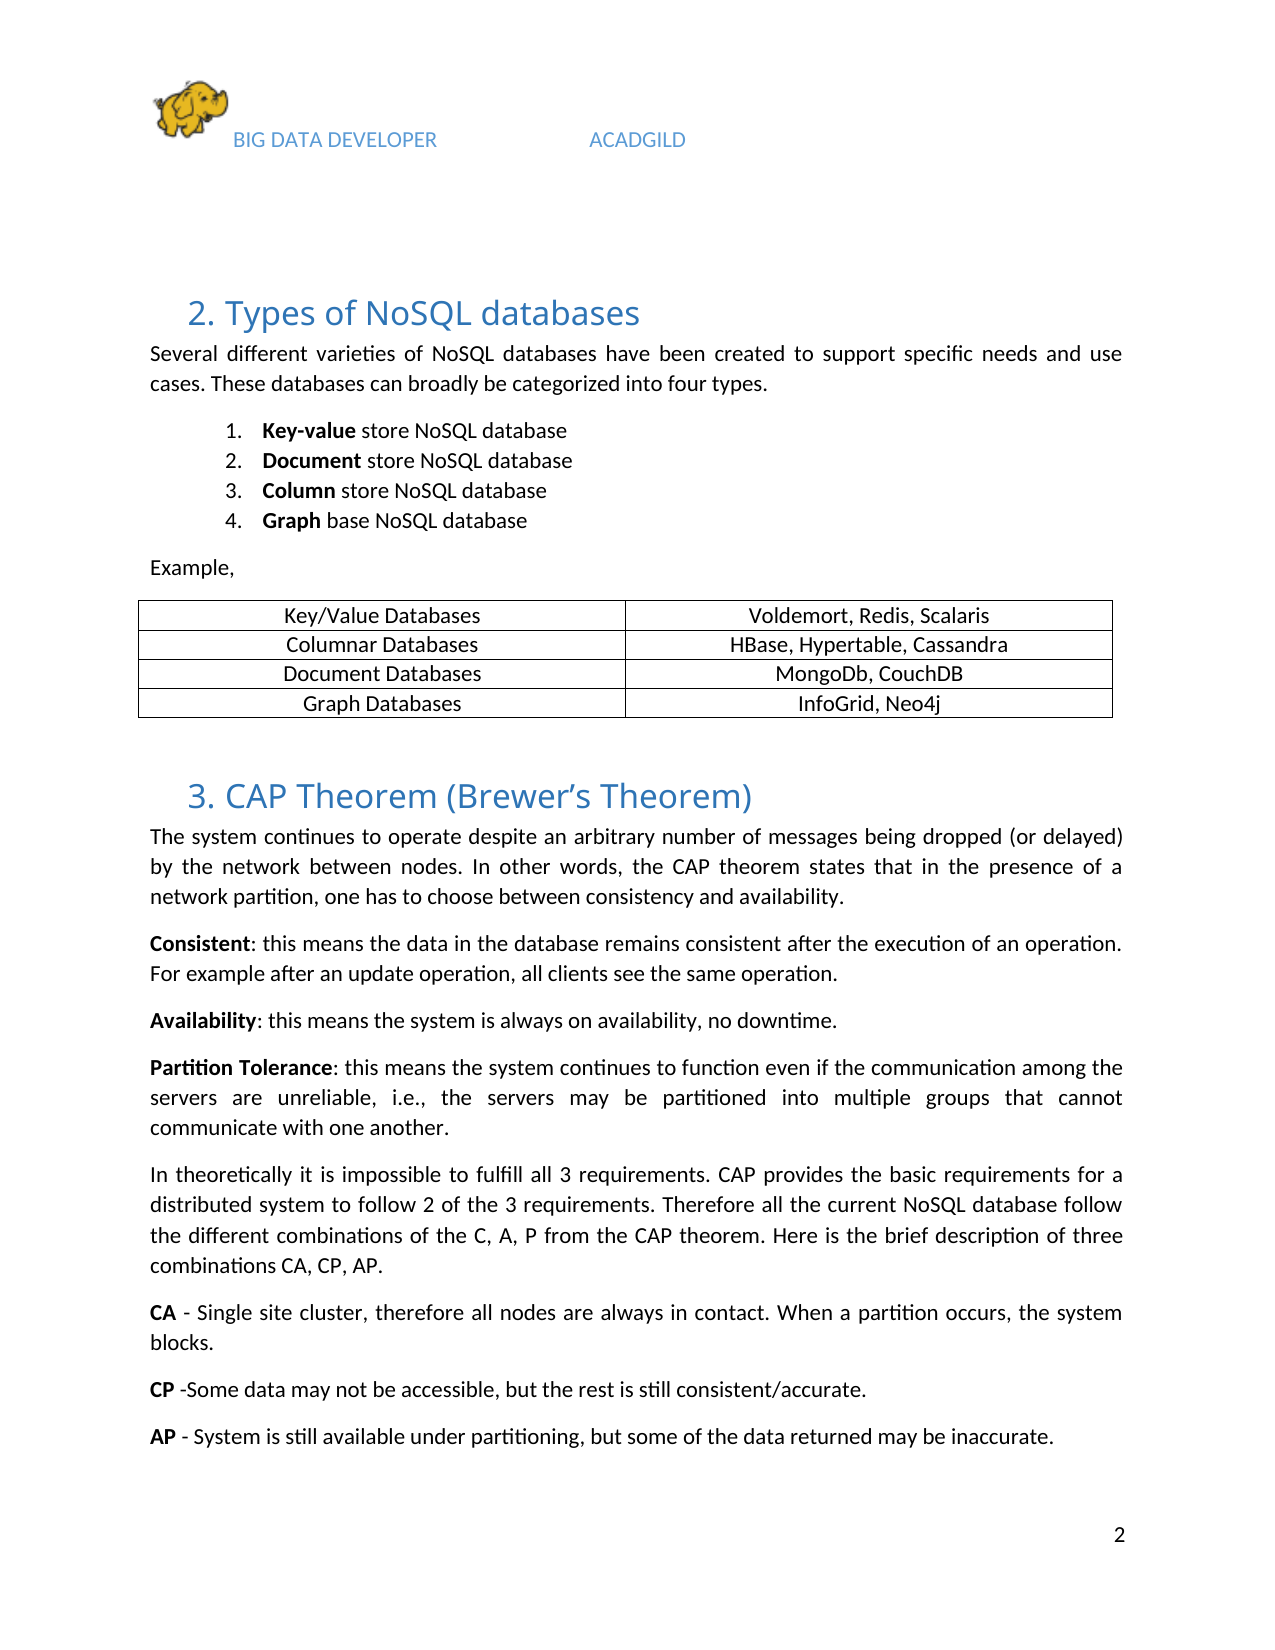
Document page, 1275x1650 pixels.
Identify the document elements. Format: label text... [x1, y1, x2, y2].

subtitle Types of NoSQL databases [187, 290, 1125, 335]
list Document store NoSQL database [225, 446, 1125, 474]
text Several different varieties of NoSQL databases have been created to support specific needs and use cases. These databases can broadly be categorized into four types. [150, 339, 1125, 397]
table_header Key/Value Databases [139, 601, 625, 629]
table_cell Columnar Databases [139, 631, 625, 658]
text Partition Tolerance: this means the system continues to function even if the communication among the servers are unreliable, i.e., the servers may be partitioned into multiple groups that cannot communicate with one another. [150, 1053, 1125, 1142]
text Consistent: this means the data in the database remains consistent after the execution of an operation. For example after an update operation, all clients see the same operation. [150, 929, 1125, 987]
table_cell Graph Databases [139, 689, 625, 717]
text The system continues to operate despite an arbitrary number of messages being dropped (or delayed) by the network between nodes. In other words, the CAP theorem states that in the presence of a network partition, one has to choose between consistency and availability. [150, 822, 1125, 910]
text AP - System is still available under partitioning, but some of the data returned may be inaccurate. [150, 1422, 1125, 1450]
subtitle CAP Theorem (Brewer’s Theorem) [187, 773, 1125, 818]
picture [150, 73, 233, 148]
text Availability: this means the system is always on availability, no downtime. [150, 1006, 1125, 1034]
text Example, [150, 553, 1125, 582]
text In theoretically it is impossible to fulfill all 3 requirements. CAP provides the basic requirements for a distributed system to follow 2 of the 3 requirements. Therefore all the current NoSQL database follow the different combinations of the C, A, P from the CAP theorem. Here is the brief description of three combinations CA, CP, AP. [150, 1160, 1125, 1279]
table_header Voldemort, Redis, Scalaris [626, 601, 1112, 629]
list Key-value store NoSQL database [225, 416, 1125, 444]
table_cell Document Databases [139, 660, 625, 688]
table_cell MongoDb, CouchDB [626, 660, 1112, 688]
list Graph base NoSQL database [225, 507, 1125, 535]
text CA - Single site cluster, therefore all nodes are always in contact. When a partition occurs, the system blocks. [150, 1298, 1125, 1356]
table_cell InfoGrid, Neo4j [626, 689, 1112, 717]
list Column store NoSQL database [225, 476, 1125, 504]
text CP -Some data may not be accessible, but the rest is still consistent/accurate. [150, 1375, 1125, 1403]
table_cell HBase, Hypertable, Cassandra [626, 631, 1112, 658]
